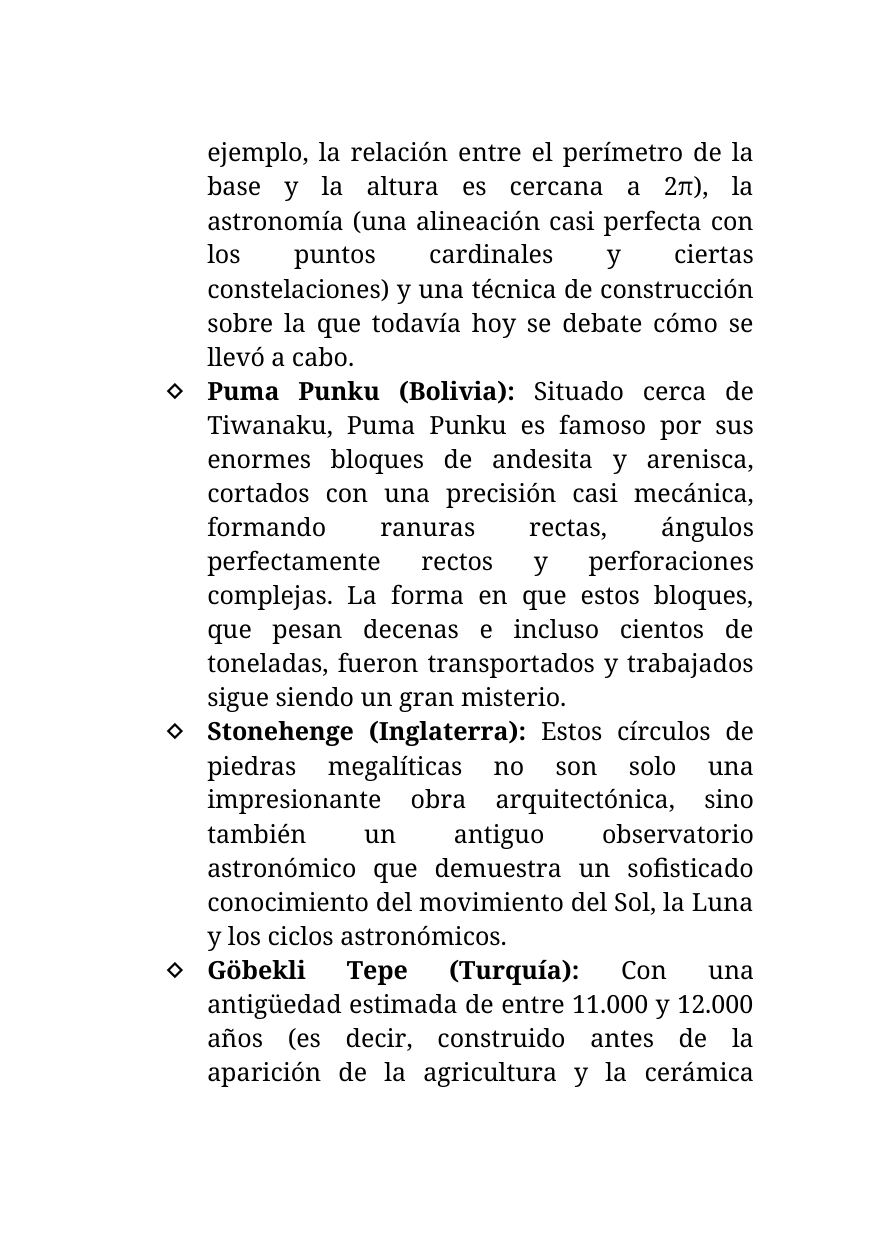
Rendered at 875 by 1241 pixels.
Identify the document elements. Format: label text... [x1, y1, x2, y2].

list Puma Punku (Bolivia): Situado cerca de Tiwanaku, Puma Punku es famoso por sus enormes bloques de andesita y arenisca, cortados con una precisión casi mecánica, formando ranuras rectas, ángulos perfectamente rectos y perforaciones complejas. La forma en que estos bloques, que pesan decenas e incluso cientos de toneladas, fueron transportados y trabajados sigue siendo un gran misterio. [163, 373, 754, 714]
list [163, 135, 754, 373]
list Stonehenge (Inglaterra): Estos círculos de piedras megalíticas no son solo una impresionante obra arquitectónica, sino también un antiguo observatorio astronómico que demuestra un sofisticado conocimiento del movimiento del Sol, la Luna y los ciclos astronómicos. [163, 714, 754, 952]
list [163, 952, 754, 1089]
